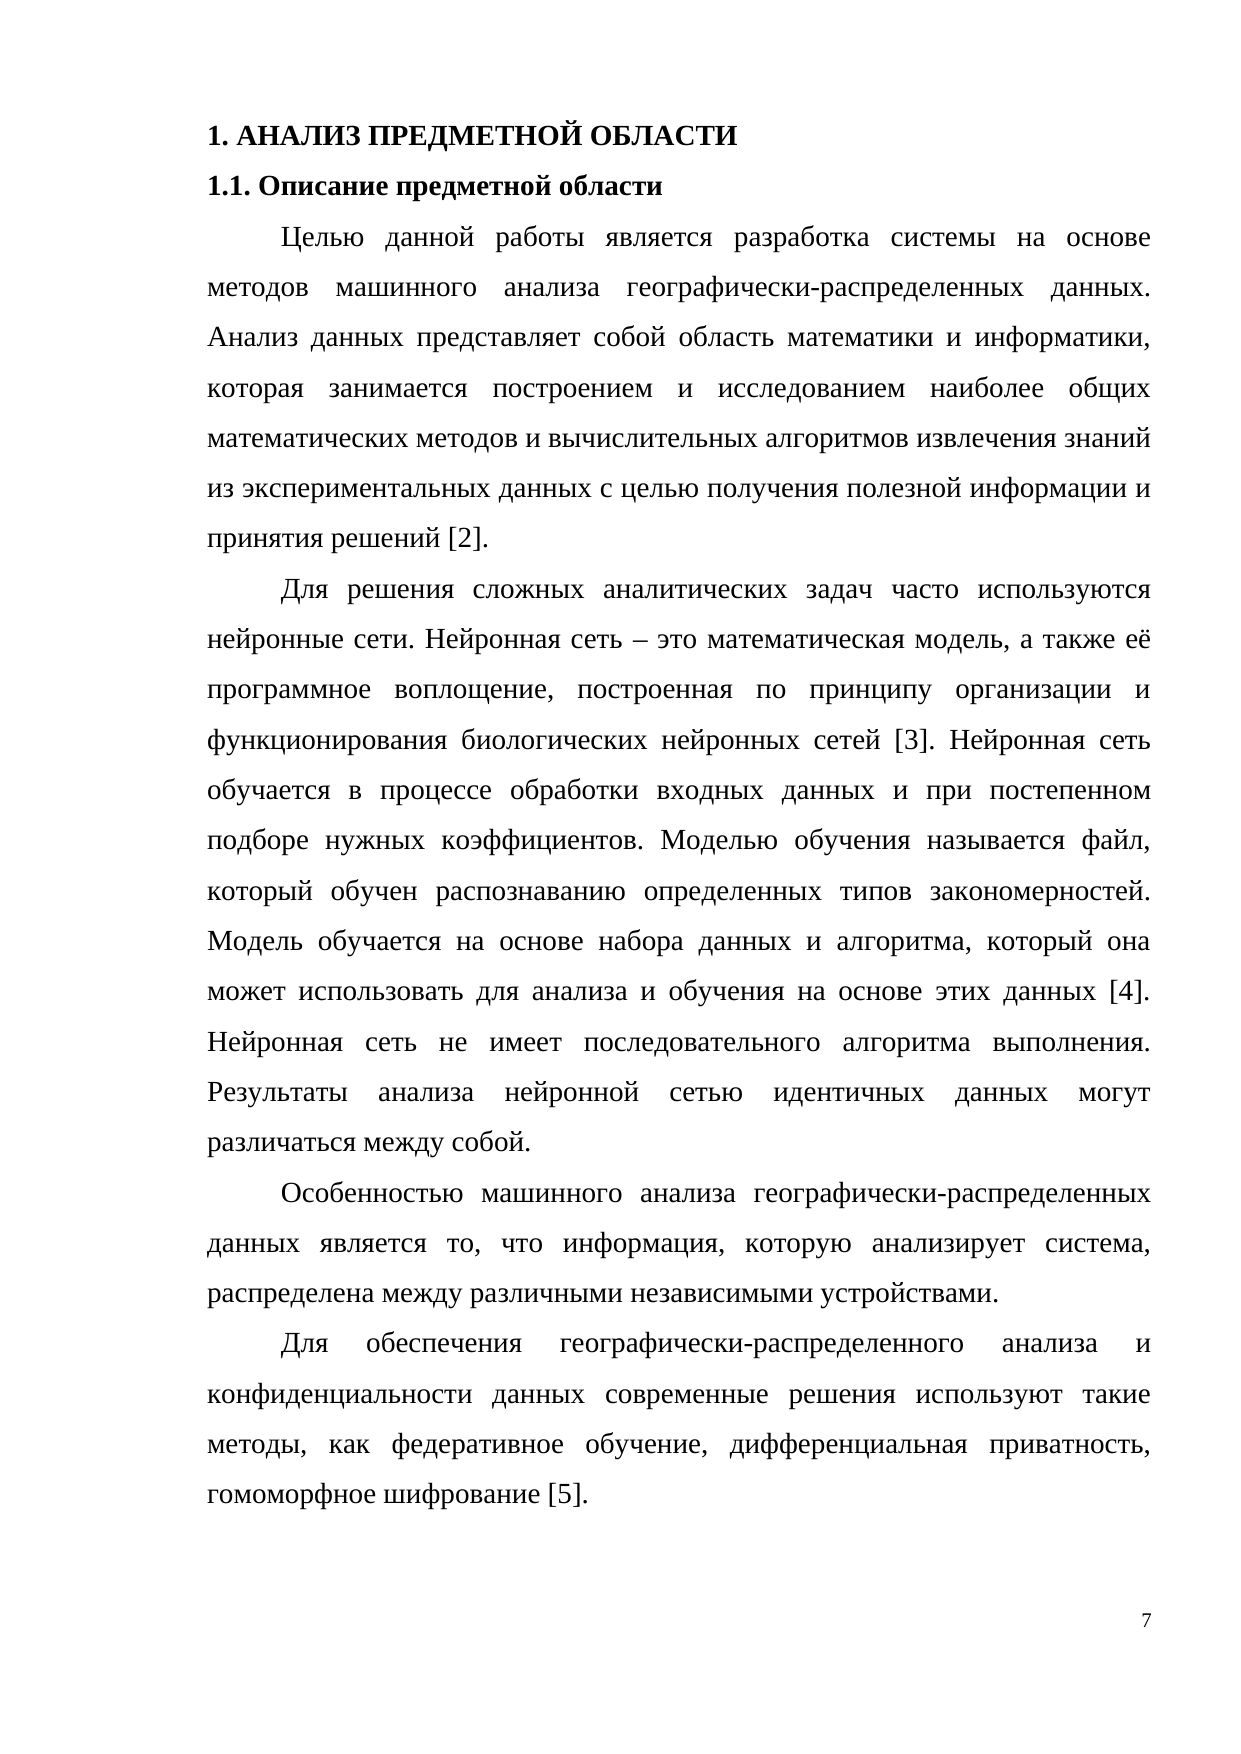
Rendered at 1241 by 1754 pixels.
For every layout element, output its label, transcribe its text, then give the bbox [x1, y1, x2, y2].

text Целью данной работы является разработка системы на основе методов машинного анализа географически-распределенных данных. Анализ данных представляет собой область математики и информатики, которая занимается построением и исследованием наиболее общих математических методов и вычислительных алгоритмов извлечения знаний из экспериментальных данных с целью получения полезной информации и принятия решений [2]. [207, 219, 1152, 554]
text Особенностью машинного анализа географически-распределенных данных является то, что информация, которую анализирует система, распределена между различными независимыми устройствами. [207, 1175, 1152, 1309]
text Для решения сложных аналитических задач часто используются нейронные сети. Нейронная сеть – это математическая модель, а также её программное воплощение, построенная по принципу организации и функционирования биологических нейронных сетей [3]. Нейронная сеть обучается в процессе обработки входных данных и при постепенном подборе нужных коэффициентов. Моделью обучения называется файл, который обучен распознаванию определенных типов закономерностей. Модель обучается на основе набора данных и алгоритма, который она может использовать для анализа и обучения на основе этих данных [4]. Нейронная сеть не имеет последовательного алгоритма выполнения. Результаты анализа нейронной сетью идентичных данных могут различаться между собой. [207, 571, 1152, 1158]
subtitle 1.1. Описание предметной области [207, 168, 1152, 202]
subtitle 1. АНАЛИЗ ПРЕДМЕТНОЙ ОБЛАСТИ [207, 118, 1152, 152]
text Для обеспечения географически-распределенного анализа и конфиденциальности данных современные решения используют такие методы, как федеративное обучение, дифференциальная приватность, гомоморфное шифрование [5]. [207, 1326, 1152, 1510]
